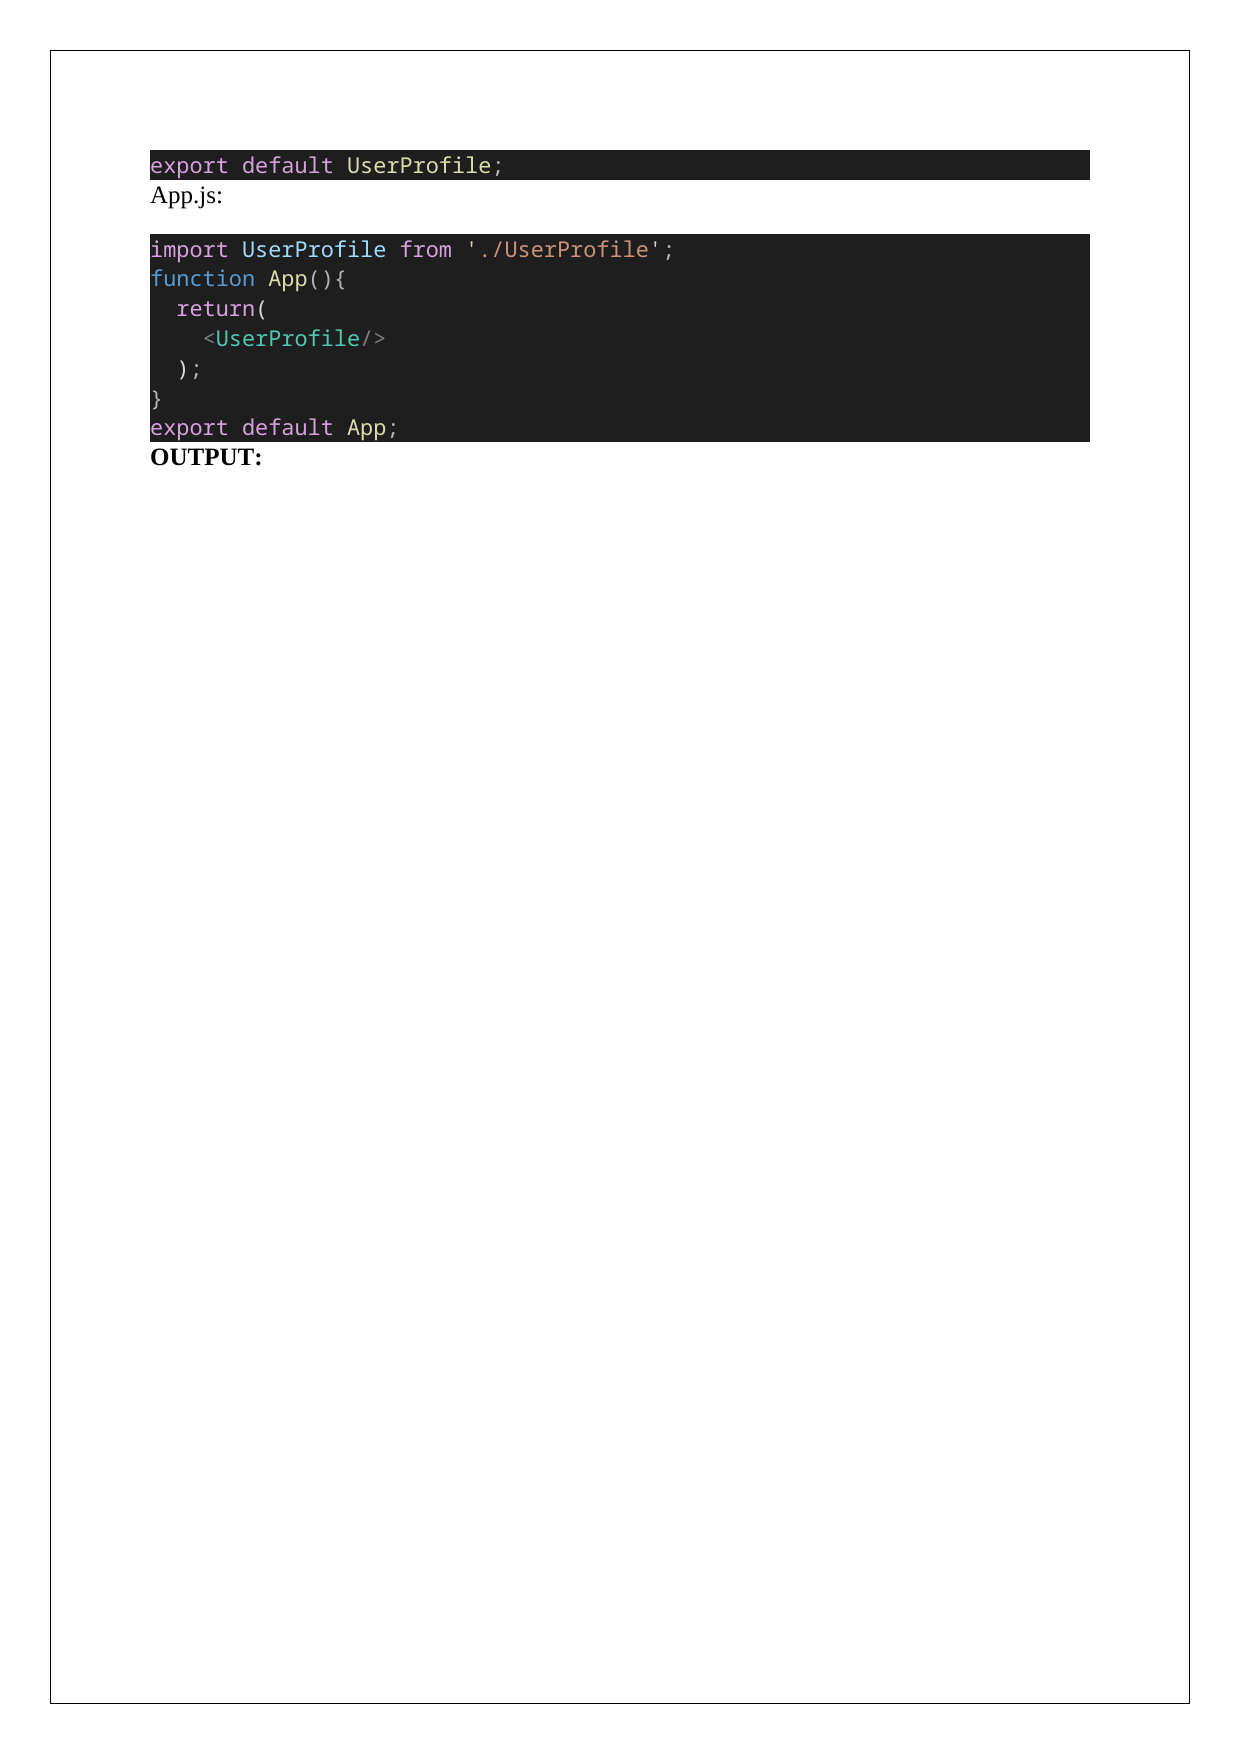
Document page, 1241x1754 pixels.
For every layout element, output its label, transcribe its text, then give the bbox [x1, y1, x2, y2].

text ); [150, 353, 1090, 383]
text export default App; [150, 412, 1090, 442]
text function App(){ [150, 263, 1090, 293]
text <UserProfile/> [150, 323, 1090, 353]
text return( [150, 293, 1090, 323]
text export default UserProfile; [150, 150, 1090, 180]
text OUTPUT: [150, 442, 1090, 471]
text App.js: [150, 180, 1090, 208]
text } [150, 383, 1090, 412]
text import UserProfile from './UserProfile'; [150, 234, 1090, 263]
